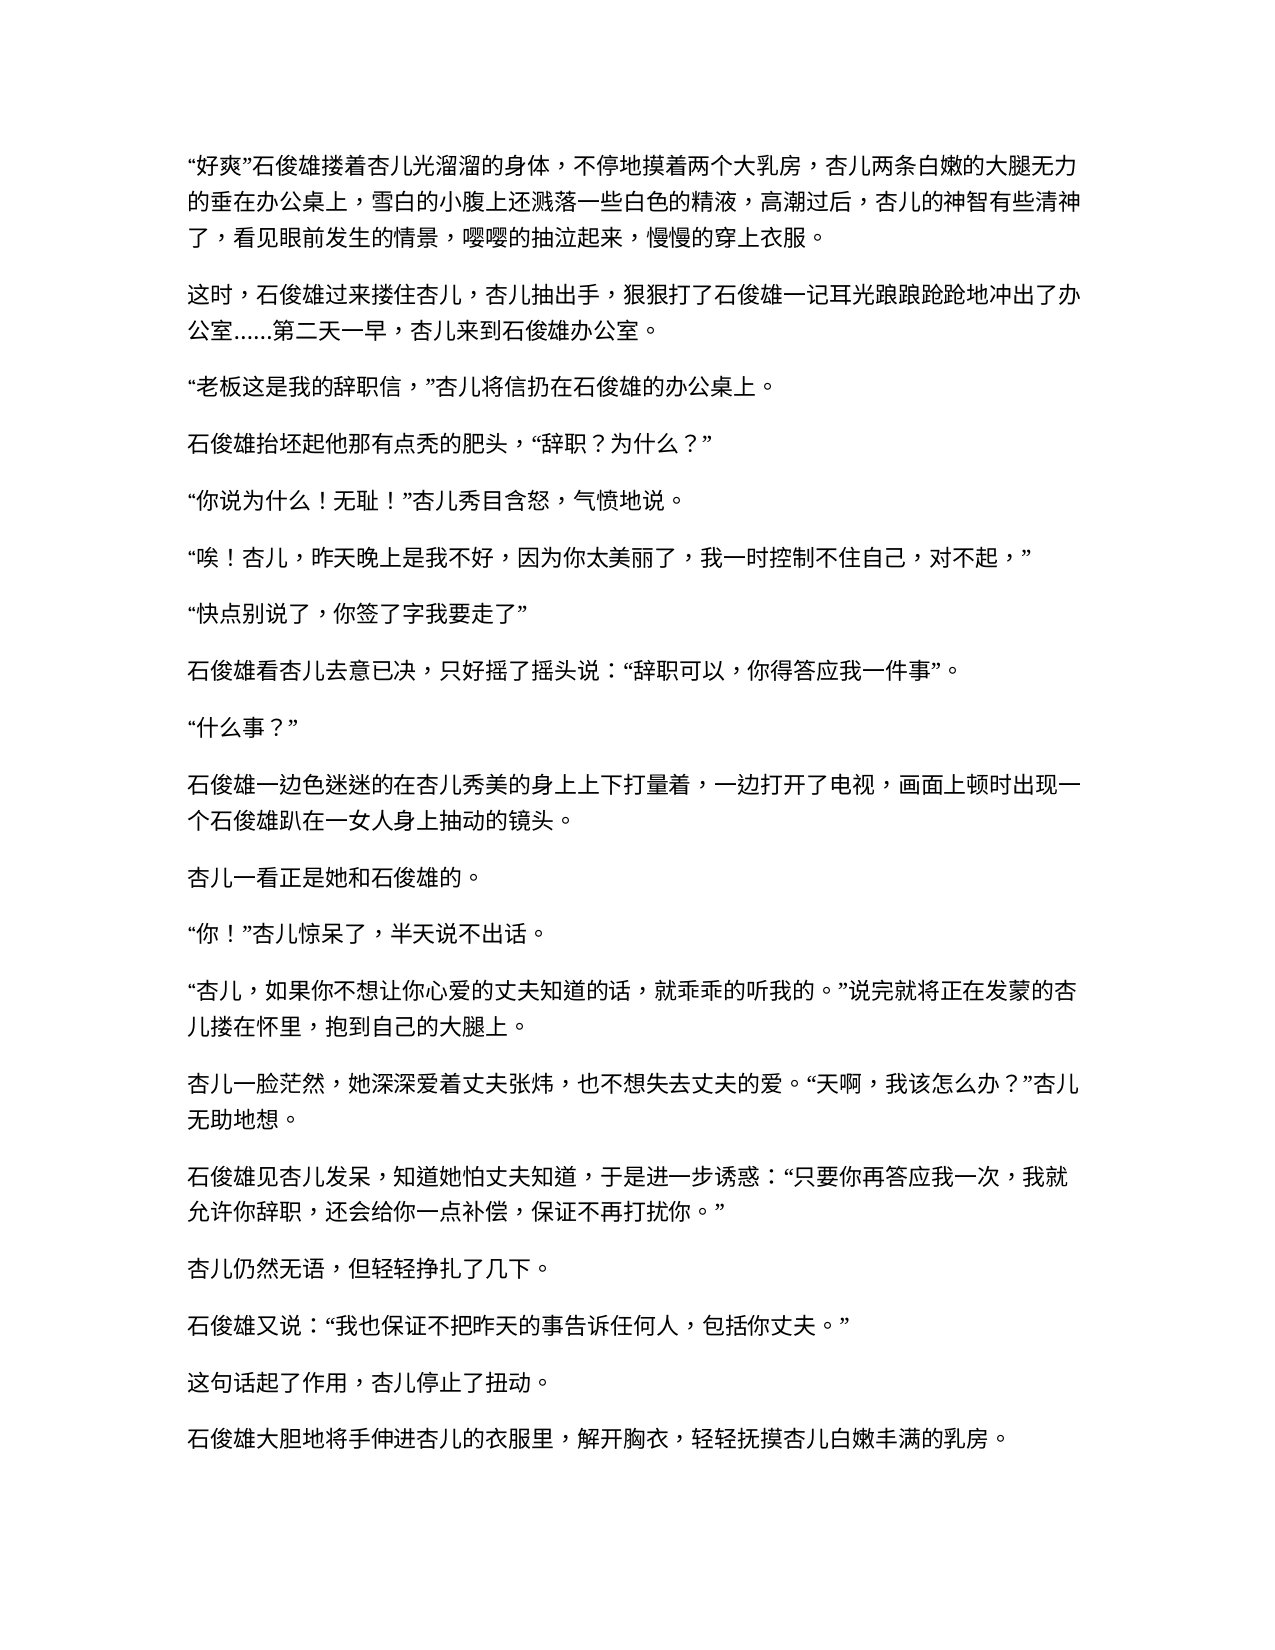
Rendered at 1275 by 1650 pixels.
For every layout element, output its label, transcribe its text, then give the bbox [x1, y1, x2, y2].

text 石俊雄看杏儿去意已决，只好摇了摇头说：“辞职可以，你得答应我一件事”。 [187, 655, 1087, 686]
text 石俊雄抬坯起他那有点秃的肥头，“辞职？为什么？” [187, 428, 1087, 459]
text 石俊雄大胆地将手伸进杏儿的衣服里，解开胸衣，轻轻抚摸杏儿白嫩丰满的乳房。 [187, 1423, 1087, 1455]
text “好爽”石俊雄搂着杏儿光溜溜的身体，不停地摸着两个大乳房，杏儿两条白嫩的大腿无力的垂在办公桌上，雪白的小腹上还溅落一些白色的精液，高潮过后，杏儿的神智有些清神了，看见眼前发生的情景，嘤嘤的抽泣起来，慢慢的穿上衣服。 [187, 150, 1087, 253]
text “快点别说了，你签了字我要走了” [187, 598, 1087, 630]
text 石俊雄见杏儿发呆，知道她怕丈夫知道，于是进一步诱惑：“只要你再答应我一次，我就允许你辞职，还会给你一点补偿，保证不再打扰你。” [187, 1160, 1087, 1228]
text 石俊雄一边色迷迷的在杏儿秀美的身上上下打量着，一边打开了电视，画面上顿时出现一个石俊雄趴在一女人身上抽动的镜头。 [187, 769, 1087, 836]
text “什么事？” [187, 712, 1087, 743]
text 杏儿一脸茫然，她深深爱着丈夫张炜，也不想失去丈夫的爱。“天啊，我该怎么办？”杏儿无助地想。 [187, 1068, 1087, 1135]
text 这句话起了作用，杏儿停止了扭动。 [187, 1367, 1087, 1398]
text “你！”杏儿惊呆了，半天说不出话。 [187, 918, 1087, 949]
text “老板这是我的辞职信，”杏儿将信扔在石俊雄的办公桌上。 [187, 371, 1087, 403]
text 石俊雄又说：“我也保证不把昨天的事告诉任何人，包括你丈夫。” [187, 1310, 1087, 1341]
text “你说为什么！无耻！”杏儿秀目含怒，气愤地说。 [187, 485, 1087, 516]
text 这时，石俊雄过来搂住杏儿，杏儿抽出手，狠狠打了石俊雄一记耳光踉踉跄跄地冲出了办公室……第二天一早，杏儿来到石俊雄办公室。 [187, 279, 1087, 346]
text “唉！杏儿，昨天晚上是我不好，因为你太美丽了，我一时控制不住自己，对不起，” [187, 542, 1087, 573]
text “杏儿，如果你不想让你心爱的丈夫知道的话，就乖乖的听我的。”说完就将正在发蒙的杏儿搂在怀里，抱到自己的大腿上。 [187, 975, 1087, 1042]
text 杏儿一看正是她和石俊雄的。 [187, 861, 1087, 893]
text 杏儿仍然无语，但轻轻挣扎了几下。 [187, 1253, 1087, 1284]
